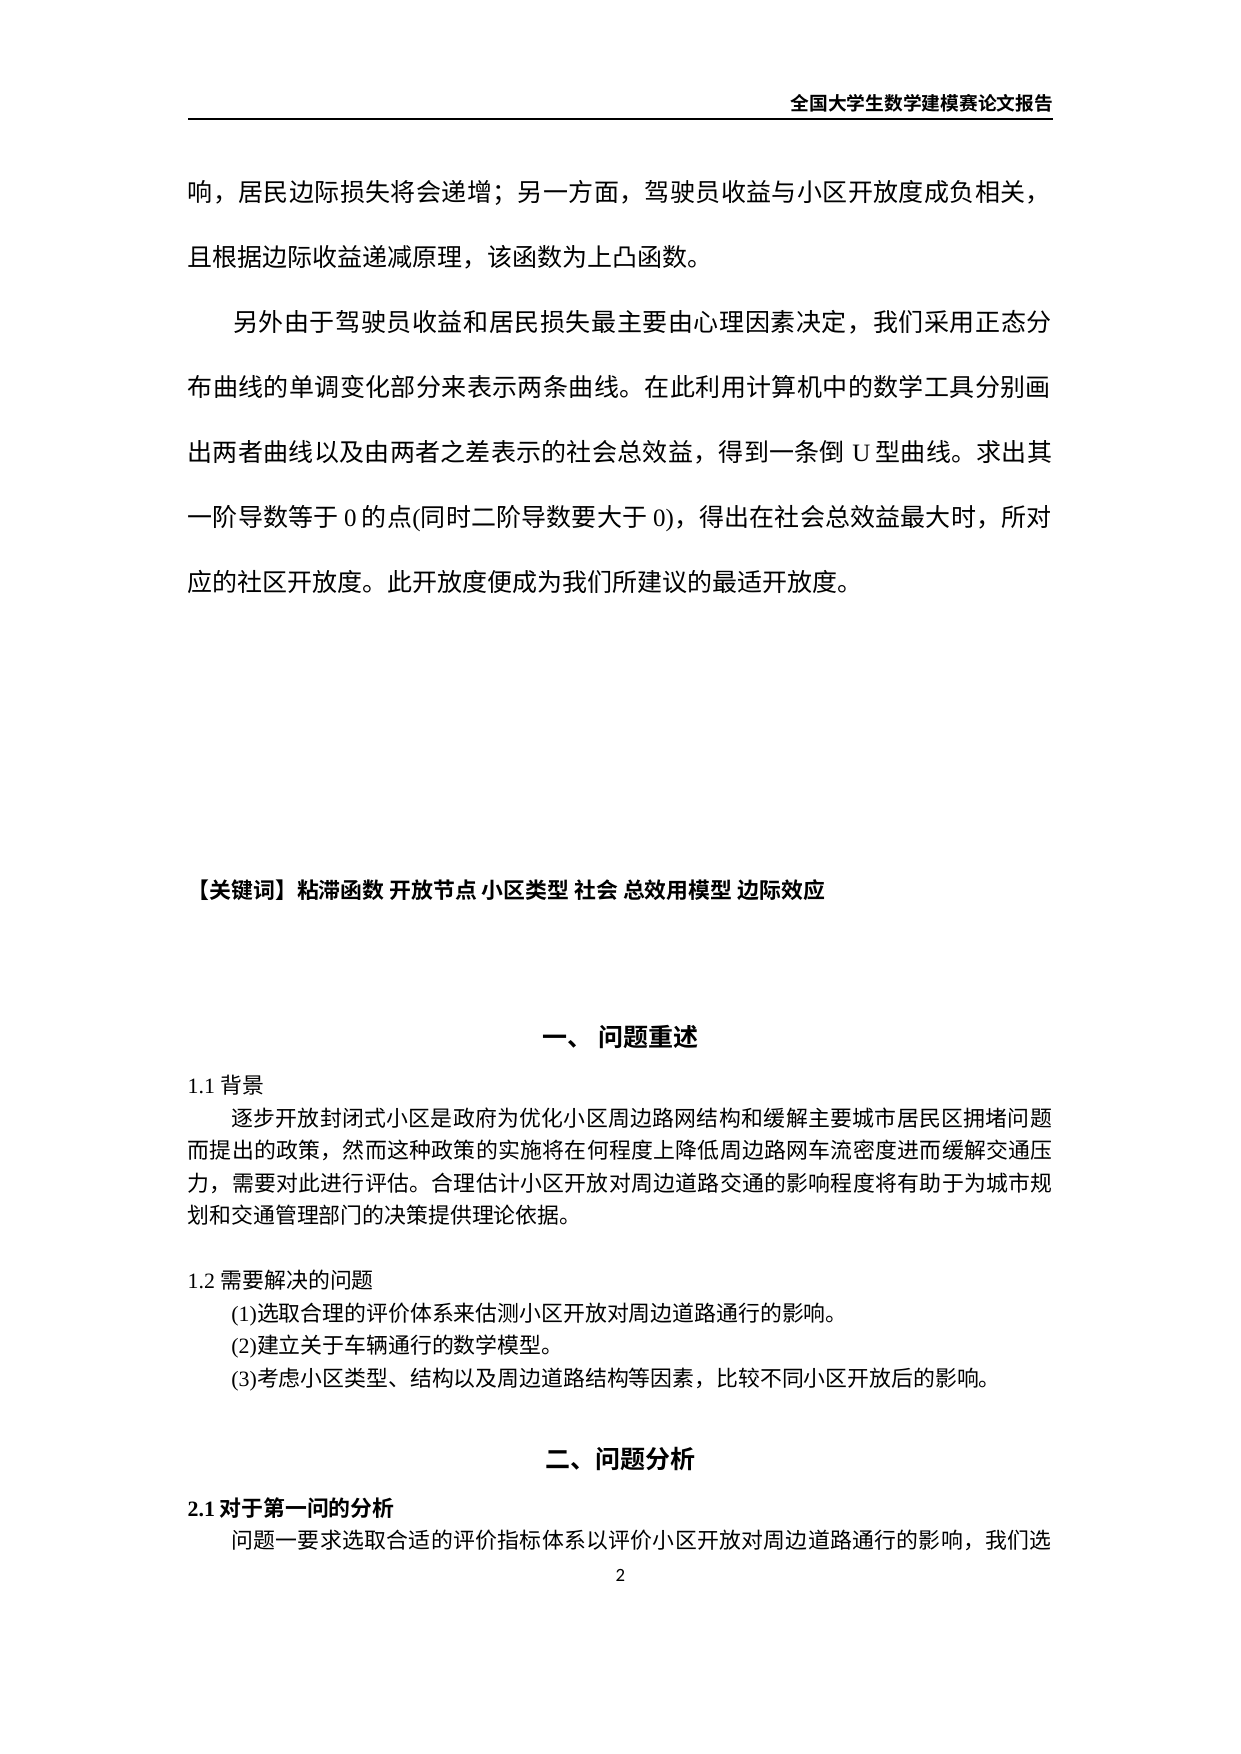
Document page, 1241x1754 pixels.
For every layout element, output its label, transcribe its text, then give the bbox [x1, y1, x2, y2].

text 1.1 背景 [187, 1068, 1053, 1100]
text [187, 1523, 1053, 1555]
text 逐步开放封闭式小区是政府为优化小区周边路网结构和缓解主要城市居民区拥堵问题而提出的政策，然而这种政策的实施将在何程度上降低周边路网车流密度进而缓解交通压力，需要对此进行评估。合理估计小区开放对周边道路交通的影响程度将有助于为城市规划和交通管理部门的决策提供理论依据。 [187, 1100, 1053, 1230]
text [187, 158, 1053, 288]
text 1.2 需要解决的问题 [187, 1263, 1053, 1295]
text 【关键词】粘滞函数 开放节点 小区类型 社会 总效用模型 边际效应 [187, 873, 1053, 905]
text 一、 问题重述 [187, 1003, 1053, 1068]
text (2)建立关于车辆通行的数学模型。 [187, 1328, 1053, 1360]
text 2.1对于第一问的分析 [187, 1490, 1053, 1523]
text 二、问题分析 [187, 1425, 1053, 1490]
text 另外由于驾驶员收益和居民损失最主要由心理因素决定，我们采用正态分布曲线的单调变化部分来表示两条曲线。在此利用计算机中的数学工具分别画出两者曲线以及由两者之差表示的社会总效益，得到一条倒U型曲线。求出其一阶导数等于0的点(同时二阶导数要大于0)，得出在社会总效益最大时，所对应的社区开放度。此开放度便成为我们所建议的最适开放度。 [187, 288, 1053, 613]
text (1)选取合理的评价体系来估测小区开放对周边道路通行的影响。 [187, 1295, 1053, 1328]
text (3)考虑小区类型、结构以及周边道路结构等因素，比较不同小区开放后的影响。 [187, 1360, 1053, 1393]
